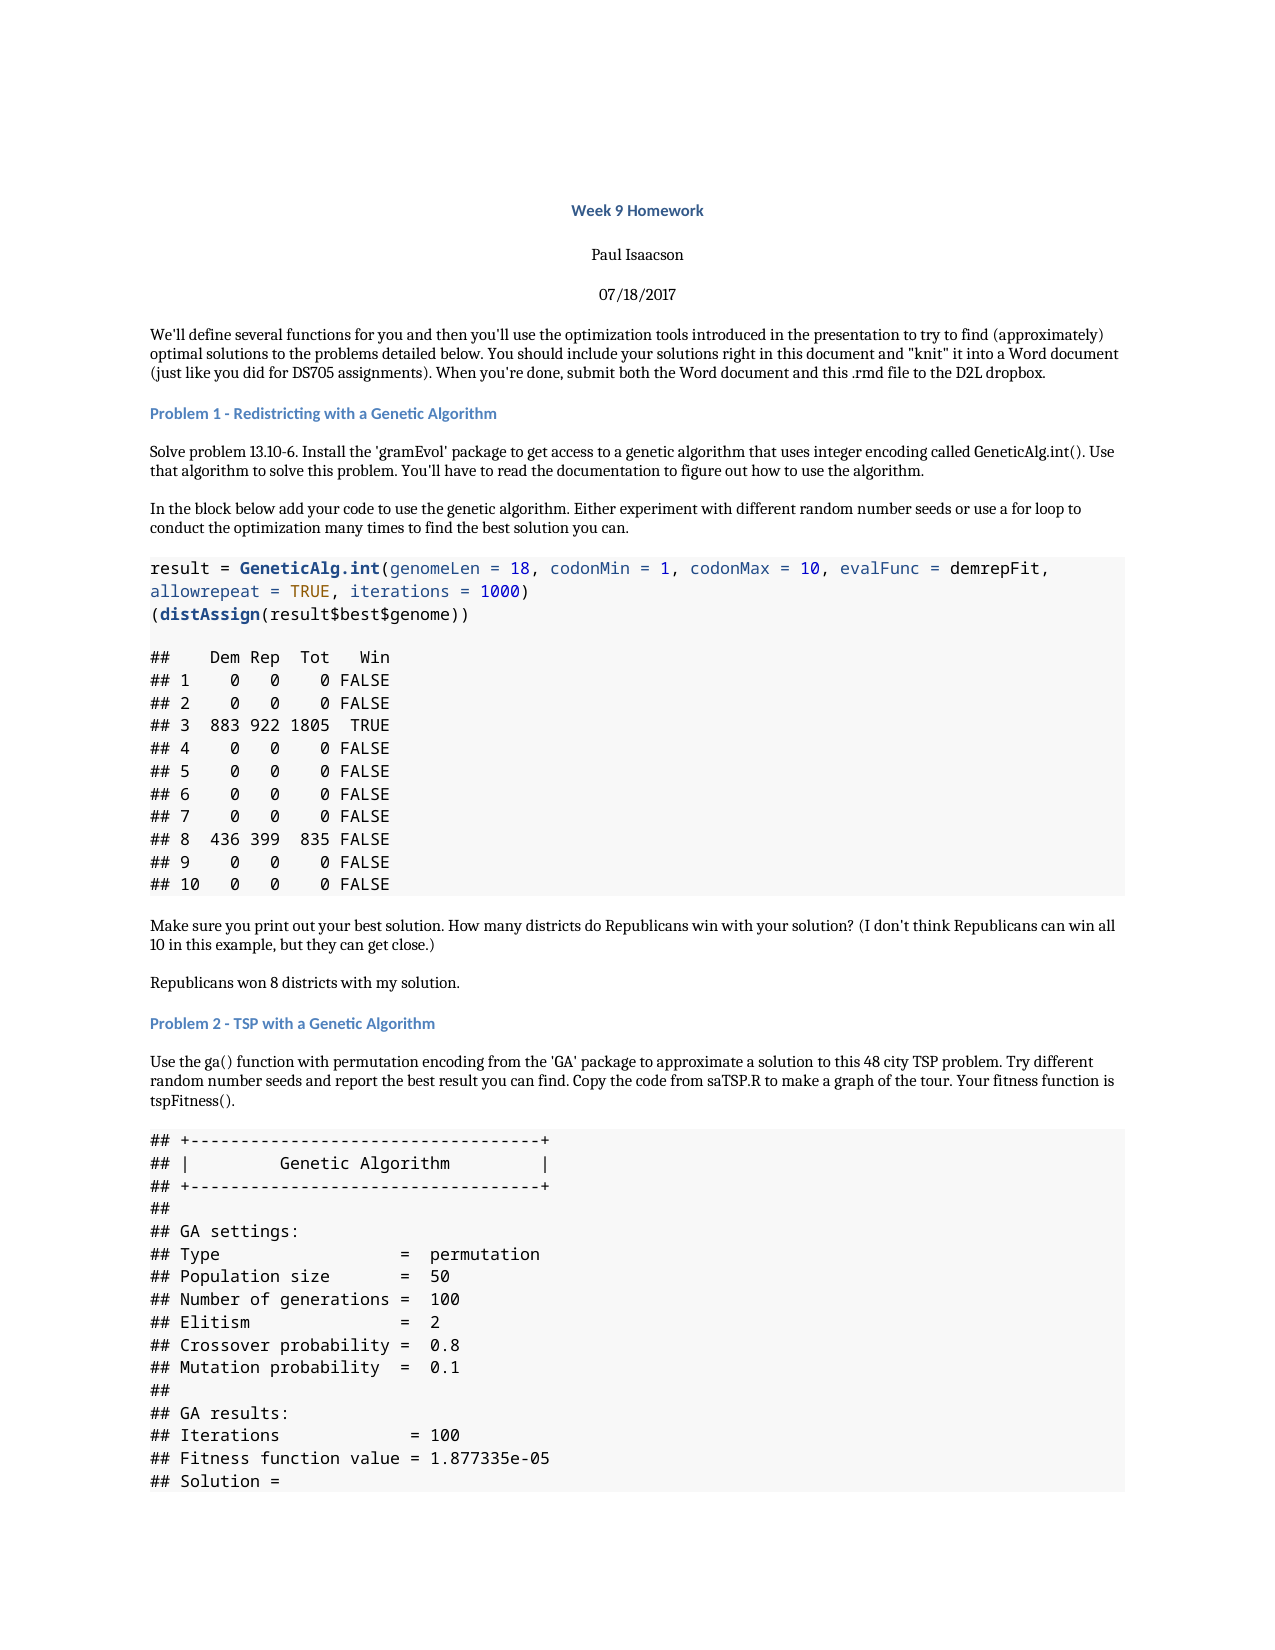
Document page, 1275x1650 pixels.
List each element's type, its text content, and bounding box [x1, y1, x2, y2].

text ## Dem Rep Tot Win ## 1 0 0 0 FALSE ## 2 0 0 0 FALSE ## 3 883 922 1805 TRUE ## 4 0 0 0 FALSE ## 5 0 0 0 FALSE ## 6 0 0 0 FALSE ## 7 0 0 0 FALSE ## 8 436 399 835 FALSE ## 9 0 0 0 FALSE ## 10 0 0 0 FALSE [150, 646, 1125, 896]
subtitle Problem 1 - Redistricting with a Genetic Algorithm [150, 404, 1125, 424]
text Make sure you print out your best solution. How many districts do Republicans win with your solution? (I don't think Republicans can win all 10 in this example, but they can get close.) [150, 916, 1125, 955]
text Paul Isaacson [150, 245, 1125, 264]
text Republicans won 8 districts with my solution. [150, 973, 1125, 993]
text Use the ga() function with permutation encoding from the 'GA' package to approximate a solution to this 48 city TSP problem. Try different random number seeds and report the best result you can find. Copy the code from saTSP.R to make a graph of the tour. Your fitness function is tspFitness(). [150, 1053, 1125, 1110]
text In the block below add your code to use the genetic algorithm. Either experiment with different random number seeds or use a for loop to conduct the optimization many times to find the best solution you can. [150, 500, 1125, 538]
title Week 9 Homework [150, 200, 1125, 220]
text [150, 1129, 1125, 1492]
subtitle Problem 2 - TSP with a Genetic Algorithm [150, 1013, 1125, 1034]
text Solve problem 13.10-6. Install the 'gramEvol' package to get access to a genetic algorithm that uses integer encoding called GeneticAlg.int(). Use that algorithm to solve this problem. You'll have to read the documentation to figure out how to use the algorithm. [150, 443, 1125, 481]
text result = GeneticAlg.int(genomeLen = 18, codonMin = 1, codonMax = 10, evalFunc = demrepFit, allowrepeat = TRUE, iterations = 1000) (distAssign(result$best$genome)) [150, 557, 1125, 625]
text We'll define several functions for you and then you'll use the optimization tools introduced in the presentation to try to find (approximately) optimal solutions to the problems detailed below. You should include your solutions right in this document and "knit" it into a Word document (just like you did for DS705 assignments). When you're done, submit both the Word document and this .rmd file to the D2L dropbox. [150, 325, 1125, 383]
text 07/18/2017 [150, 285, 1125, 304]
